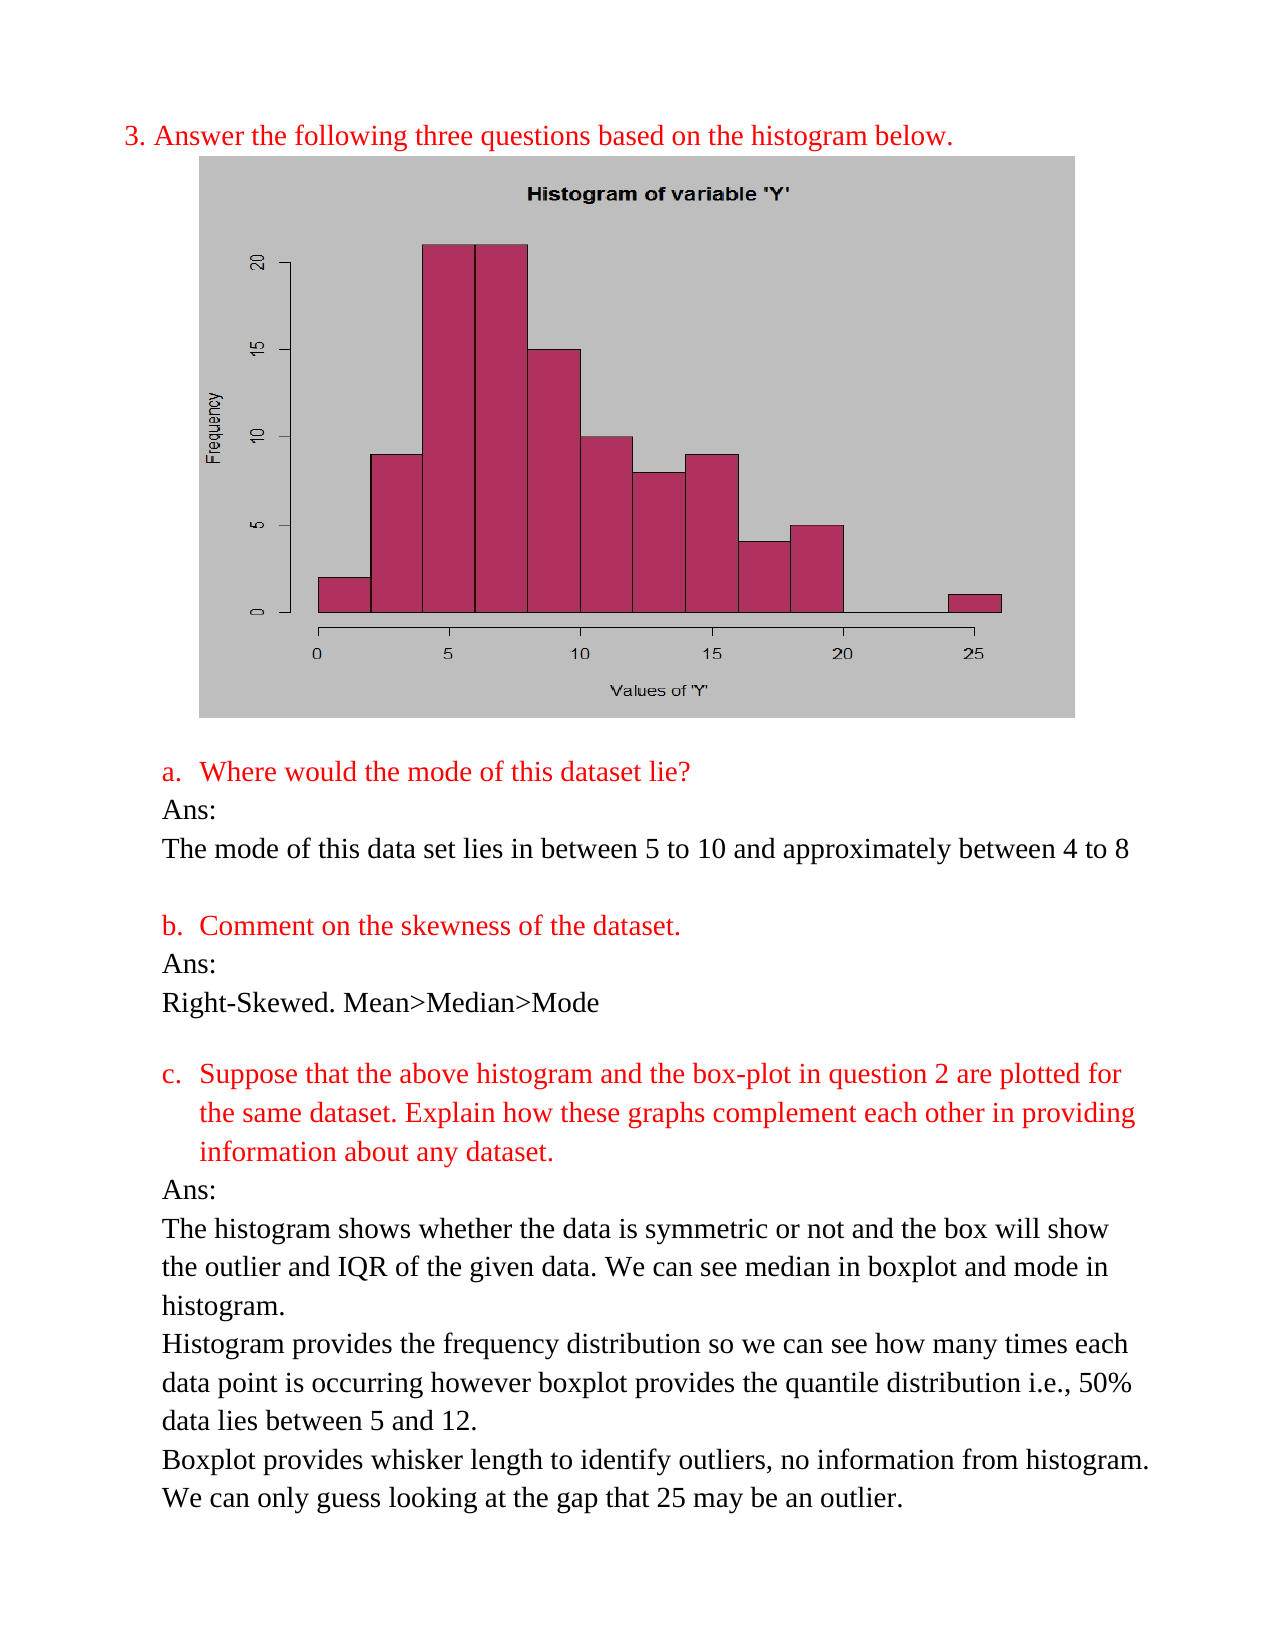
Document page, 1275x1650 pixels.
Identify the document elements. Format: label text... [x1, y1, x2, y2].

list Suppose that the above histogram and the box-plot in question 2 are plotted for the same dataset. Explain how these graphs complement each other in providing information about any dataset. [162, 1057, 1151, 1167]
text The histogram shows whether the data is symmetric or not and the box will show the outlier and IQR of the given data. We can see median in boxplot and mode in histogram. [162, 1211, 1151, 1321]
picture [199, 156, 1076, 718]
text Right-Skewed. Mean>Median>Mode [124, 985, 1151, 1019]
text The mode of this data set lies in between 5 to 10 and approximately between 4 to 8 [162, 831, 1151, 864]
text Ans: [162, 792, 1151, 826]
list Comment on the skewness of the dataset. [162, 908, 1151, 942]
text Ans: [124, 1172, 1151, 1206]
text Boxplot provides whisker length to identify outliers, no information from histogram. We can only guess looking at the gap that 25 may be an outlier. [162, 1442, 1151, 1514]
text 3. Answer the following three questions based on the histogram below. [124, 118, 1151, 152]
text Ans: [124, 947, 1151, 980]
text Histogram provides the frequency distribution so we can see how many times each data point is occurring however boxplot provides the quantile distribution i.e., 50% data lies between 5 and 12. [162, 1326, 1151, 1437]
list Where would the mode of this dataset lie? [162, 754, 1151, 787]
